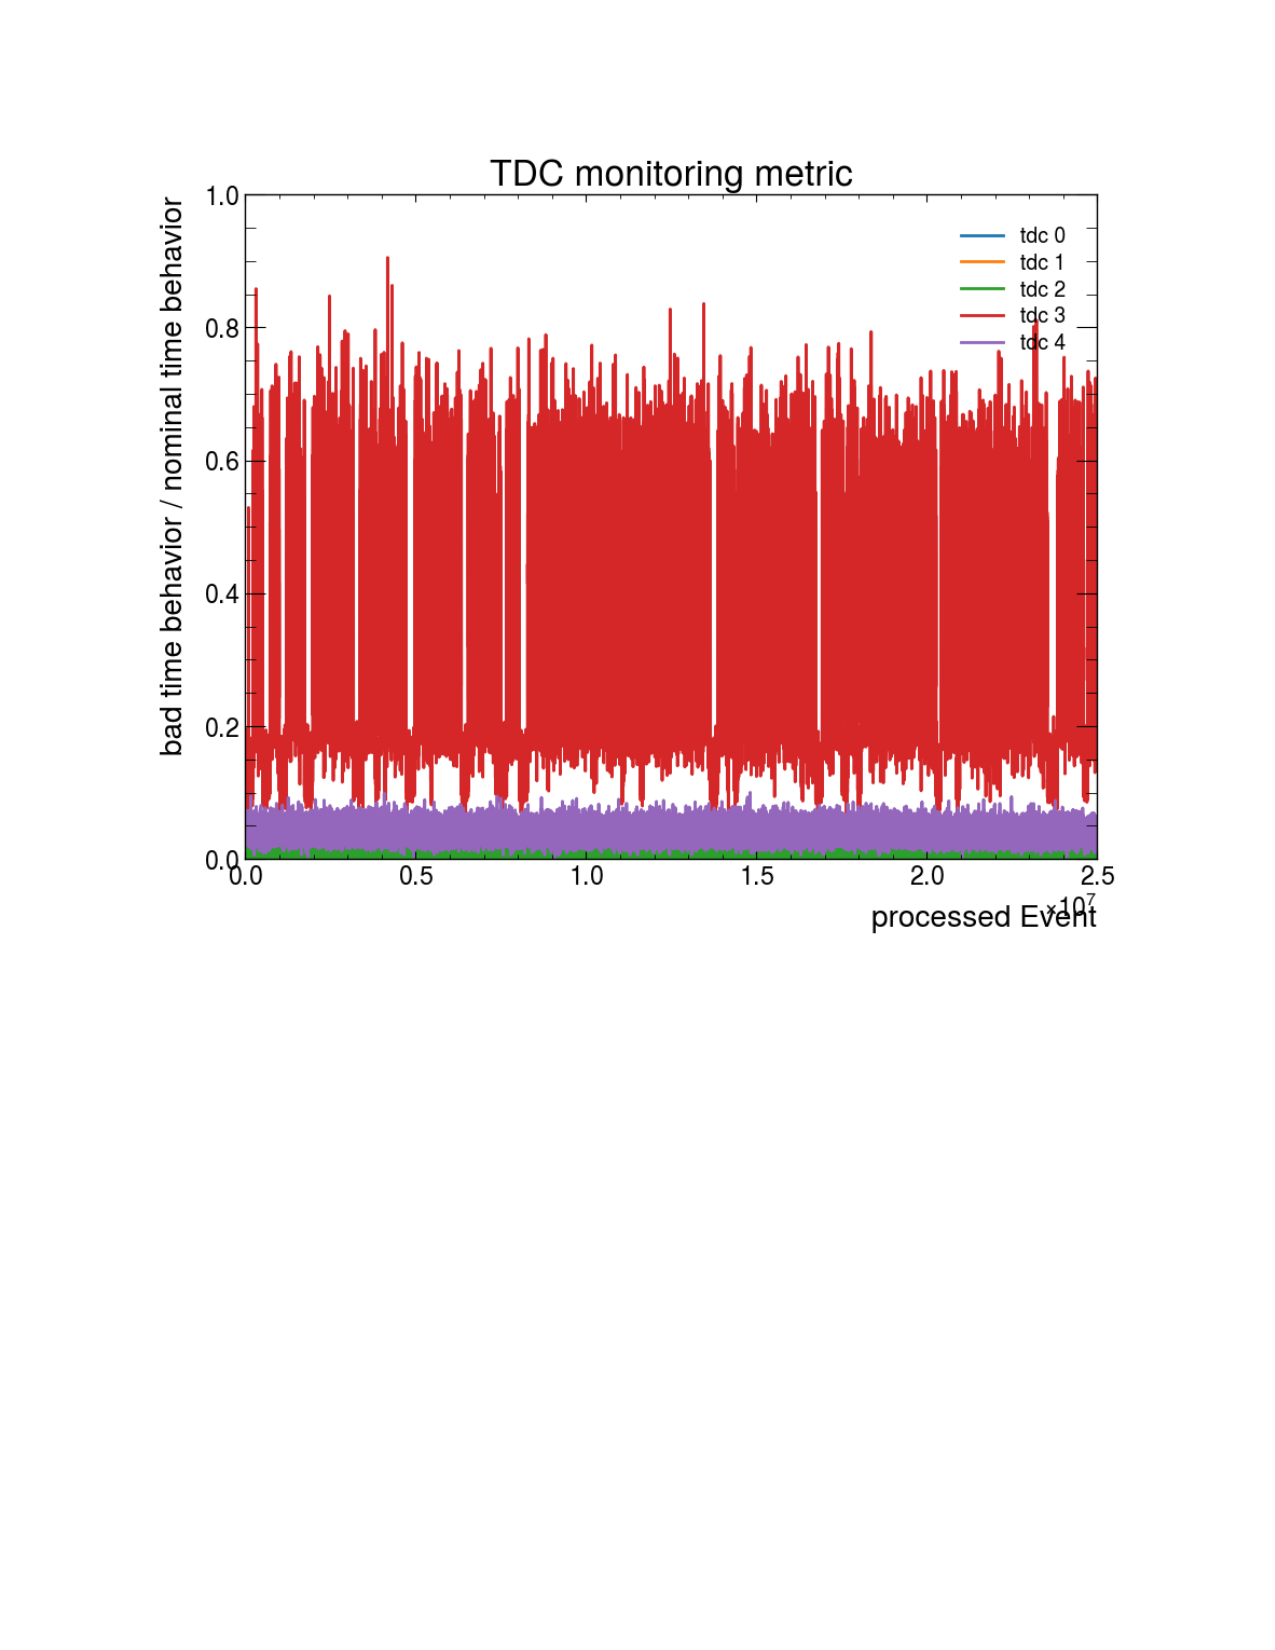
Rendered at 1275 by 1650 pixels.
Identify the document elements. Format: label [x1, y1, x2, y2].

picture [150, 150, 1125, 943]
